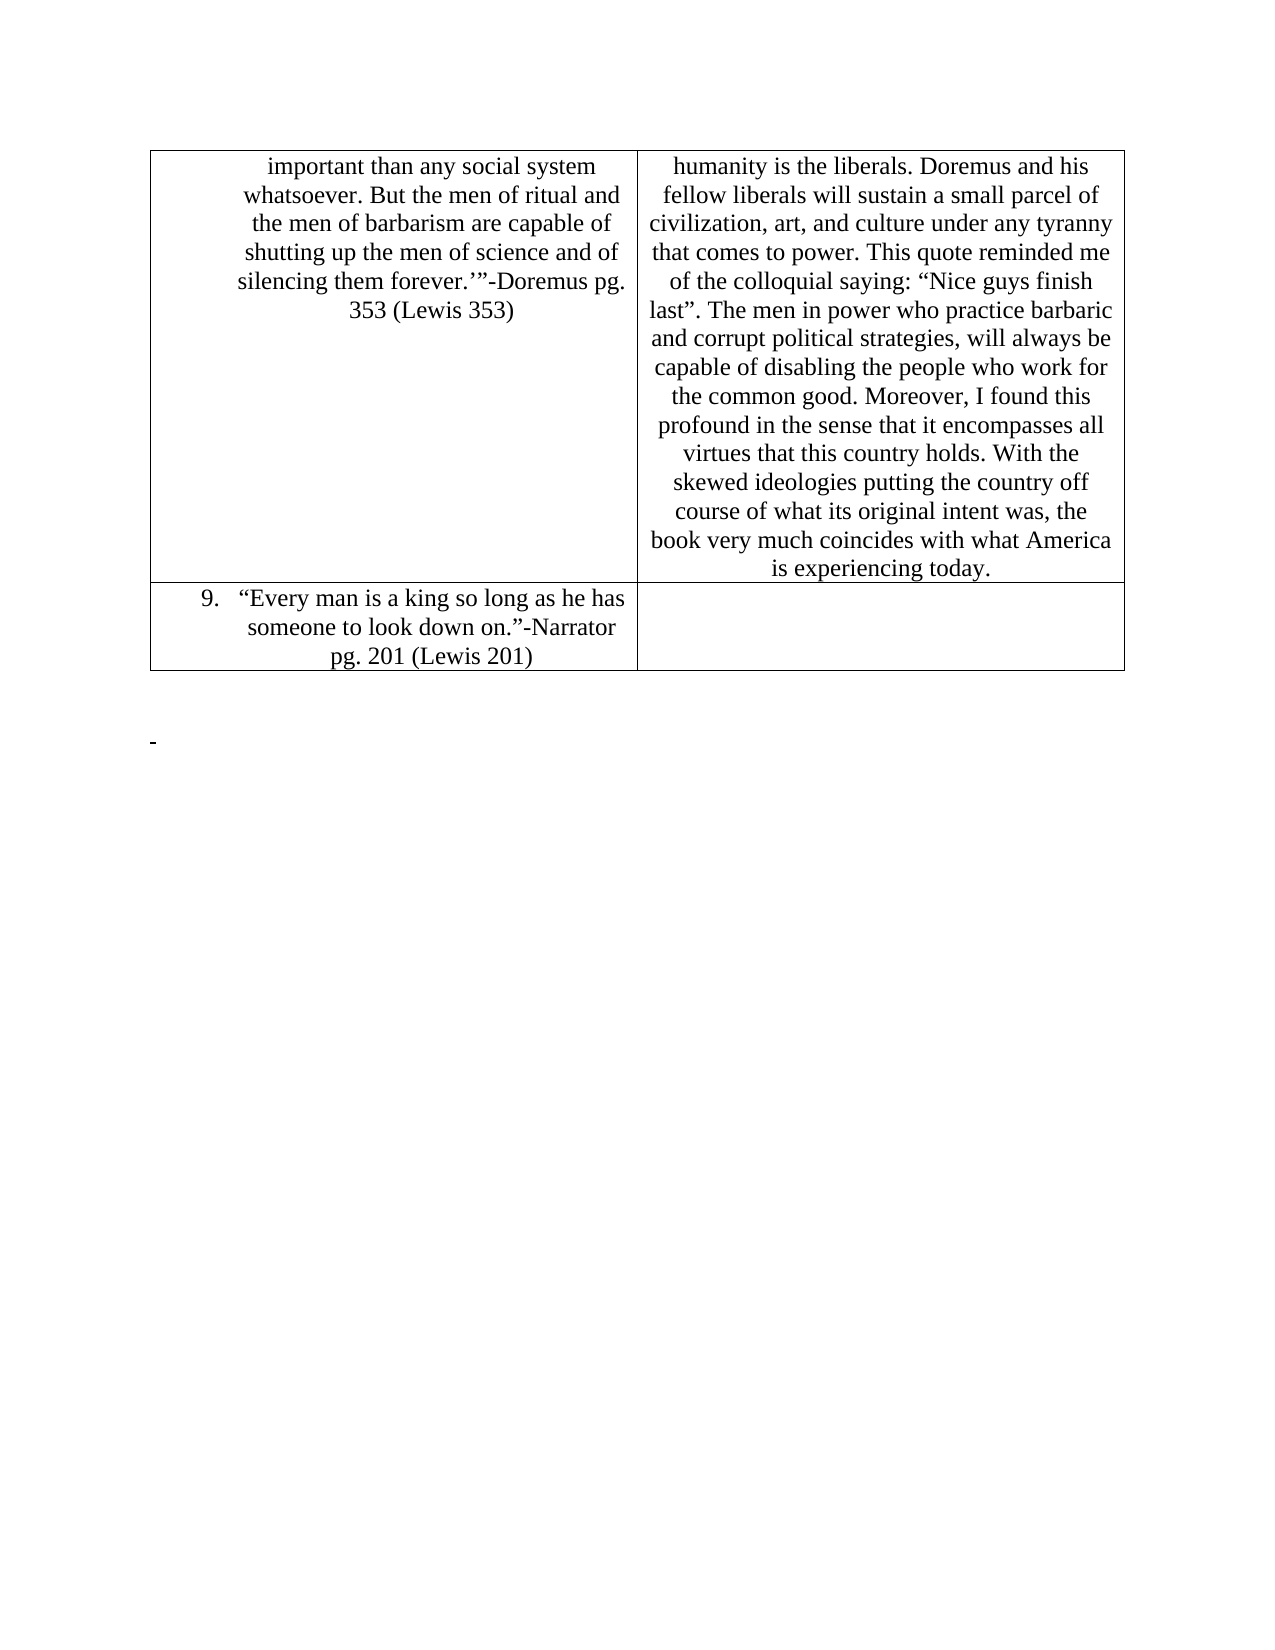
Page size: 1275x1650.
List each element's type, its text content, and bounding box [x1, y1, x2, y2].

table_cell “Every man is a king so long as he has someone to look down on.”-Narrator pg. 201 (Lewis 201) [151, 583, 637, 669]
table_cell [151, 151, 637, 582]
table_cell [638, 583, 1124, 669]
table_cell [638, 151, 1124, 582]
